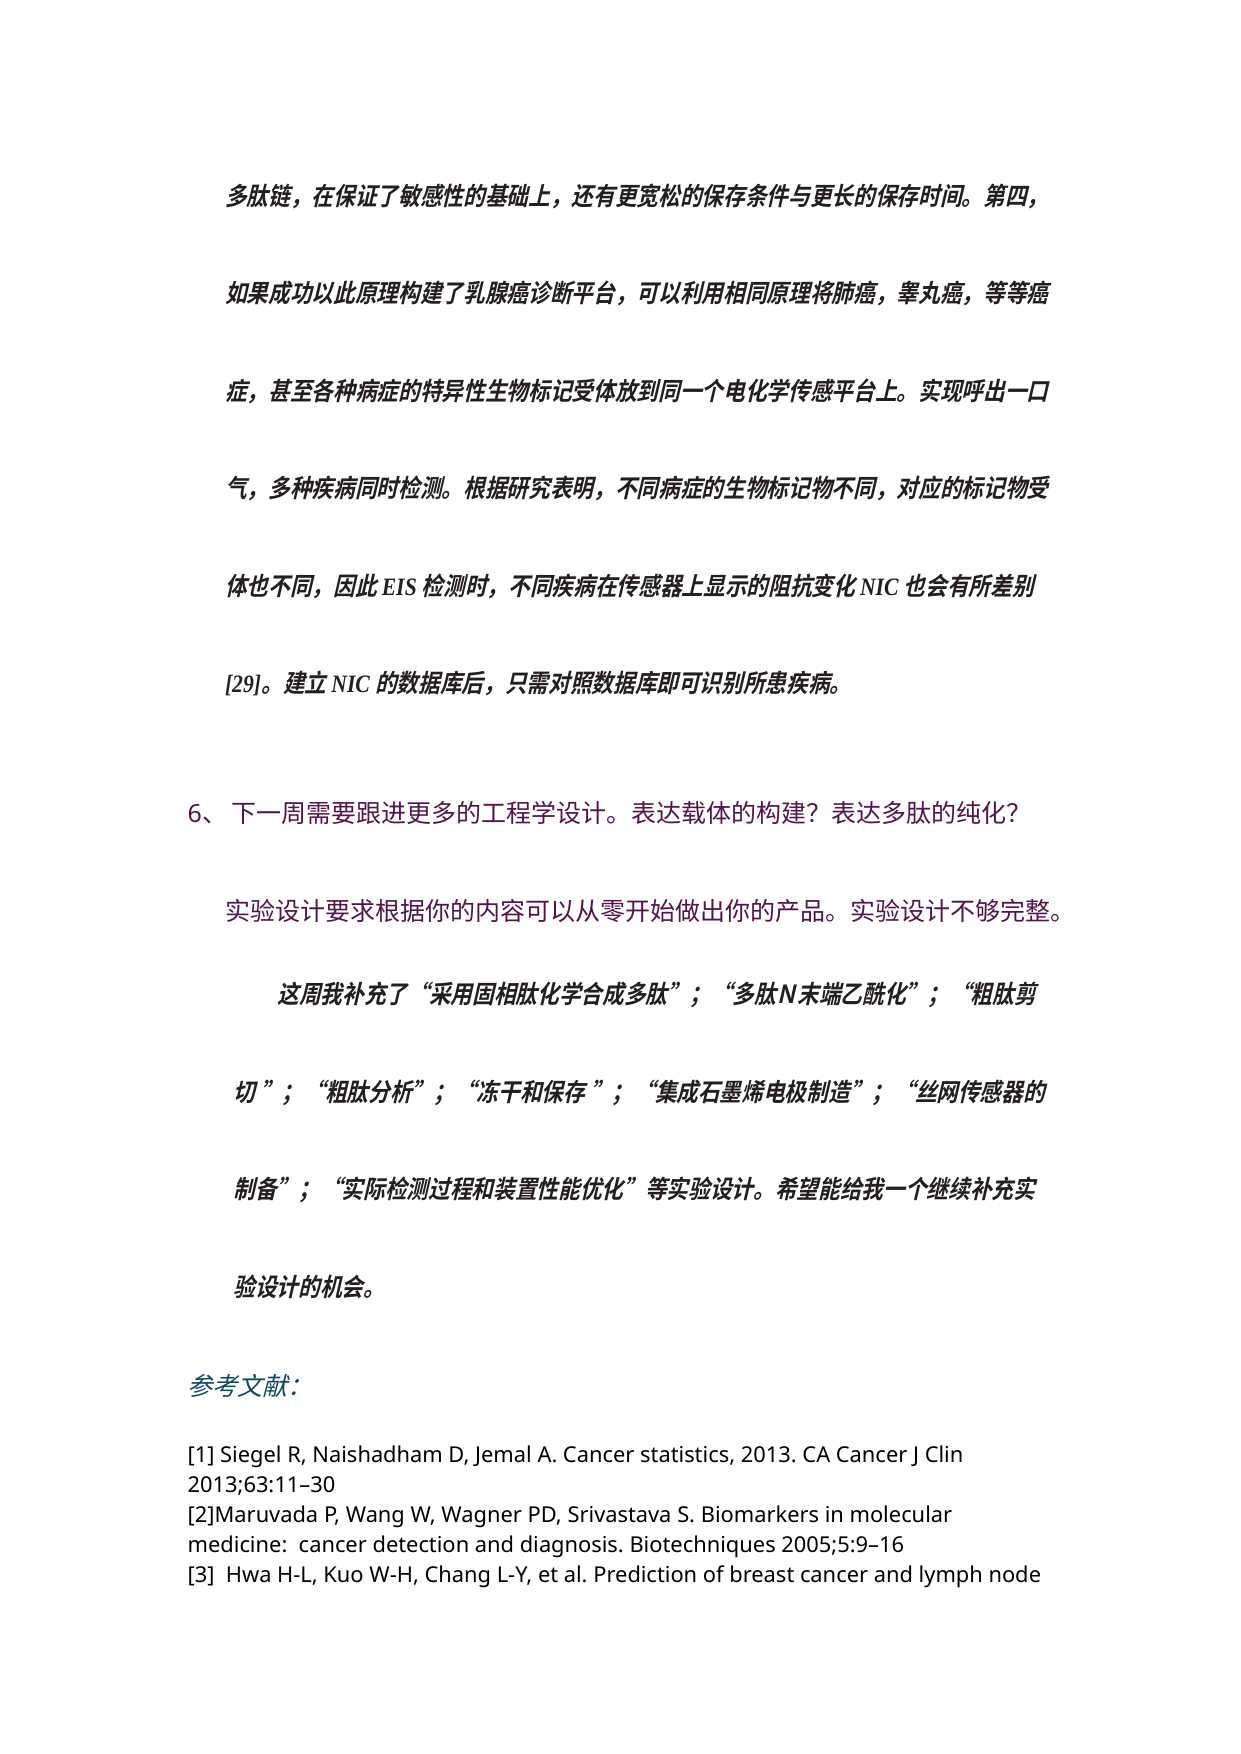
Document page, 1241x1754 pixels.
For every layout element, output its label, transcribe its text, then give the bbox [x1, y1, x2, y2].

text [2]Maruvada P, Wang W, Wagner PD, Srivastava S. Biomarkers in molecular medicine: cancer detection and diagnosis. Biotechniques 2005;5:9–16 [187, 1499, 1053, 1559]
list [225, 162, 1053, 714]
list 下一周需要跟进更多的工程学设计。表达载体的构建？表达多肽的纯化？实验设计要求根据你的内容可以从零开始做出你的产品。实验设计不够完整。 [187, 779, 1053, 942]
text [187, 1559, 1053, 1588]
list 这周我补充了“采用固相肽化学合成多肽”；“多肽Ｎ末端乙酰化”；“粗肽剪切 ”；“粗肽分析”；“冻干和保存 ”；“集成石墨烯电极制造”；“丝网传感器的制备”；“实际检测过程和装置性能优化”等实验设计。希望能给我一个继续补充实验设计的机会。 [233, 960, 1053, 1318]
text 参考文献： [187, 1352, 1053, 1417]
text [1] Siegel R, Naishadham D, Jemal A. Cancer statistics, 2013. CA Cancer J Clin 2013;63:11–30 [187, 1439, 1053, 1499]
